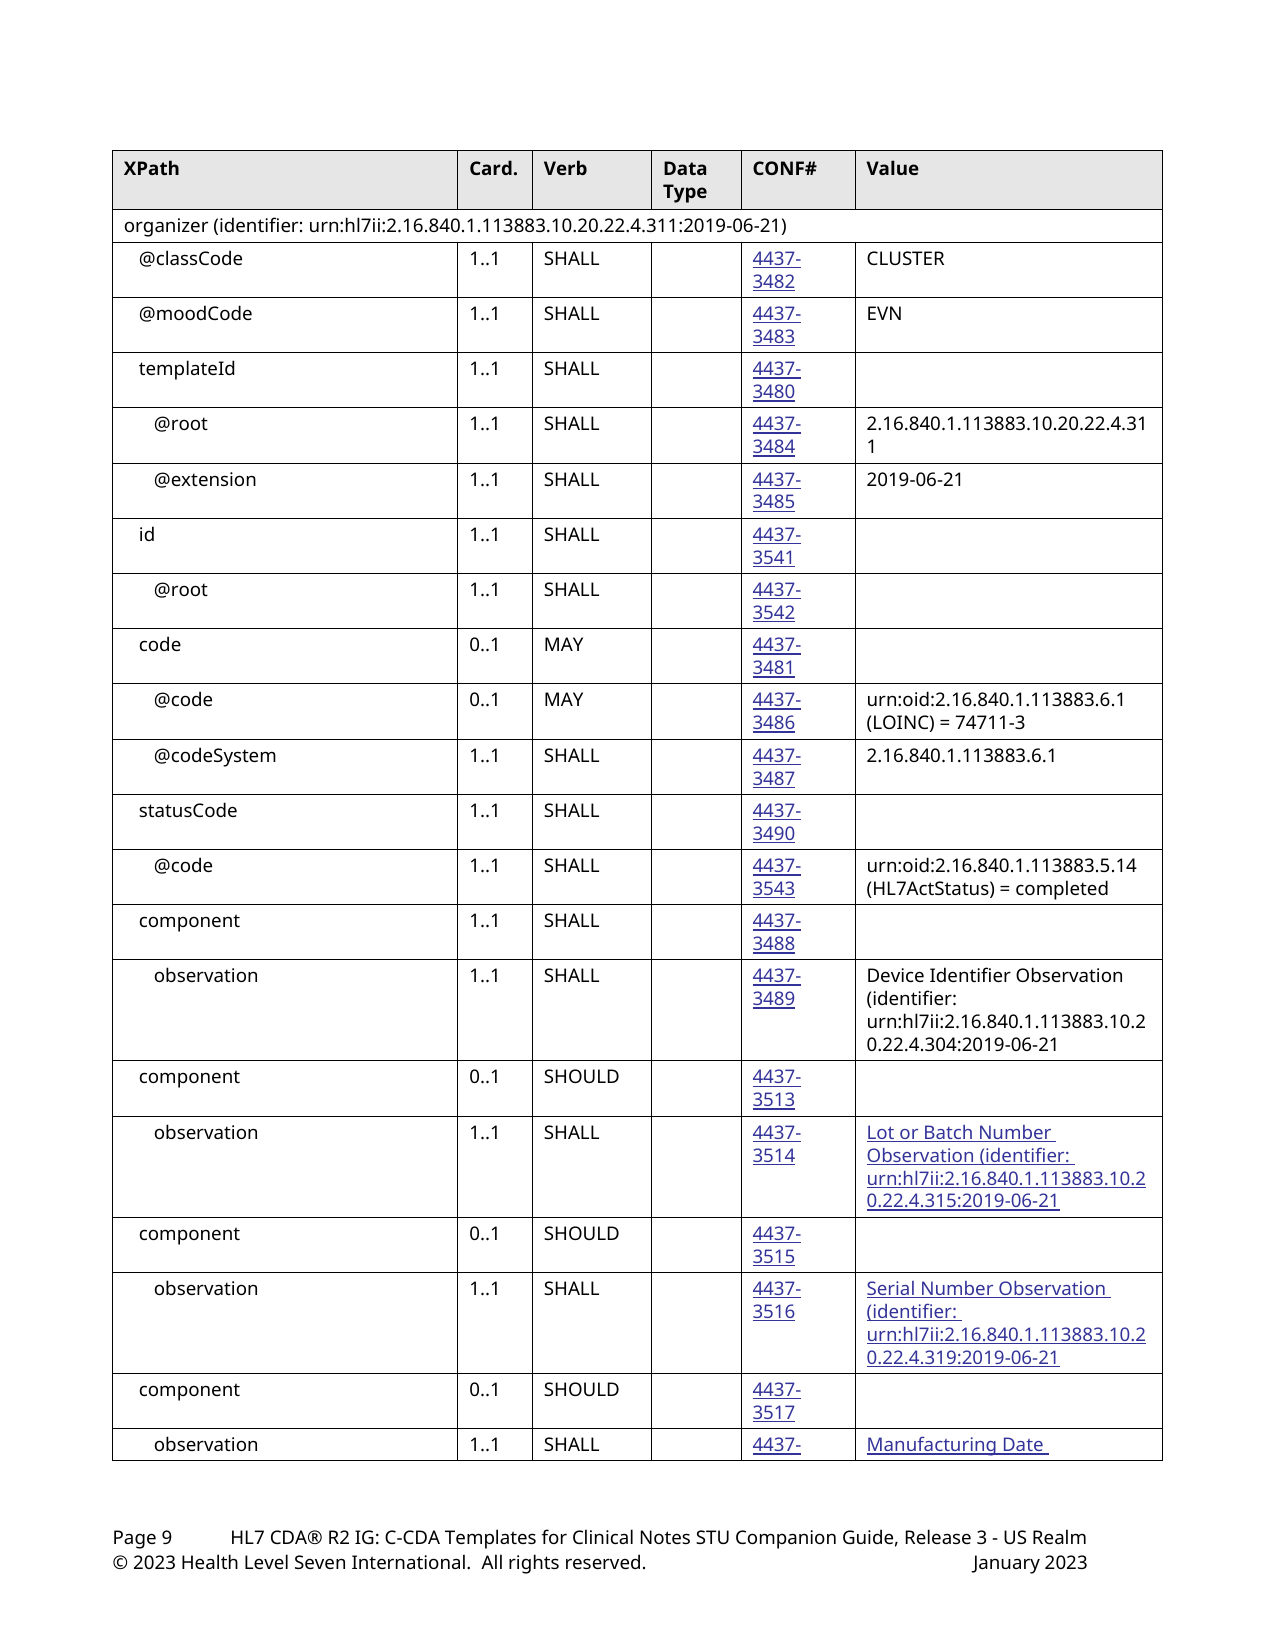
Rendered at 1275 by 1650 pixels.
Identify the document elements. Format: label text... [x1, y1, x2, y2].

table_cell MAY [533, 629, 651, 683]
table_cell 4437-3514 [742, 1117, 855, 1217]
table_cell 0..1 [458, 1374, 532, 1428]
table_cell SHALL [533, 850, 651, 904]
table_cell [652, 298, 741, 352]
table_cell 4437-3516 [742, 1273, 855, 1373]
table_cell 1..1 [458, 519, 532, 573]
table_cell 1..1 [458, 960, 532, 1060]
table_cell SHALL [533, 1117, 651, 1217]
table_cell [652, 795, 741, 849]
table_cell EVN [856, 298, 1162, 352]
table_cell id [113, 519, 457, 573]
table_cell @classCode [113, 243, 457, 297]
table_cell SHALL [533, 519, 651, 573]
table_cell code [113, 629, 457, 683]
table_cell [856, 629, 1162, 683]
table_cell [652, 629, 741, 683]
table_cell 2.16.840.1.113883.10.20.22.4.311 [856, 408, 1162, 462]
table_cell [652, 1218, 741, 1272]
table_cell 4437-3482 [742, 243, 855, 297]
table_cell [652, 1374, 741, 1428]
table_cell Serial Number Observation (identifier: urn:hl7ii:2.16.840.1.113883.10.20.22.4.319:2019-06-21 [856, 1273, 1162, 1373]
table_cell 1..1 [458, 243, 532, 297]
table_cell @codeSystem [113, 740, 457, 794]
table_cell SHALL [533, 740, 651, 794]
table_cell 1..1 [458, 298, 532, 352]
table_cell 1..1 [458, 464, 532, 518]
table_cell CLUSTER [856, 243, 1162, 297]
table_cell 1..1 [458, 408, 532, 462]
table_header CONF# [742, 151, 855, 209]
table_cell 2019-06-21 [856, 464, 1162, 518]
table_cell [856, 353, 1162, 407]
table_cell [856, 1061, 1162, 1116]
table_cell [652, 519, 741, 573]
table_cell 4437-3485 [742, 464, 855, 518]
table_cell SHOULD [533, 1061, 651, 1116]
table_cell 1..1 [458, 795, 532, 849]
table_cell templateId [113, 353, 457, 407]
table_cell [652, 353, 741, 407]
table_cell [652, 850, 741, 904]
table_cell urn:oid:2.16.840.1.113883.5.14 (HL7ActStatus) = completed [856, 850, 1162, 904]
table_cell 4437-3543 [742, 850, 855, 904]
table_cell 4437-3486 [742, 684, 855, 738]
table_cell 4437-3488 [742, 905, 855, 959]
table_cell SHALL [533, 298, 651, 352]
table_cell 1..1 [458, 574, 532, 628]
table_cell SHALL [533, 1429, 651, 1460]
table_cell SHALL [533, 574, 651, 628]
table_cell [856, 1218, 1162, 1272]
table_cell @root [113, 408, 457, 462]
table_header XPath [113, 151, 457, 209]
table_cell 1..1 [458, 850, 532, 904]
table_cell 4437-3513 [742, 1061, 855, 1116]
table_cell [856, 795, 1162, 849]
table_cell [652, 740, 741, 794]
table_cell 4437-3542 [742, 574, 855, 628]
table_cell SHOULD [533, 1218, 651, 1272]
table_cell urn:oid:2.16.840.1.113883.6.1 (LOINC) = 74711-3 [856, 684, 1162, 738]
table_cell SHALL [533, 960, 651, 1060]
table_cell 4437-3480 [742, 353, 855, 407]
table_cell 1..1 [458, 1117, 532, 1217]
table_cell 1..1 [458, 905, 532, 959]
table_cell [652, 243, 741, 297]
table_cell [652, 960, 741, 1060]
table_cell @code [113, 684, 457, 738]
table_cell MAY [533, 684, 651, 738]
table_cell 2.16.840.1.113883.6.1 [856, 740, 1162, 794]
table_cell 0..1 [458, 1061, 532, 1116]
table_cell [856, 905, 1162, 959]
table_cell [856, 574, 1162, 628]
table_cell SHALL [533, 408, 651, 462]
table_cell observation [113, 1429, 457, 1460]
table_header Data Type [652, 151, 741, 209]
table_cell 0..1 [458, 1218, 532, 1272]
table_cell [652, 1061, 741, 1116]
table_cell SHALL [533, 243, 651, 297]
table_cell SHALL [533, 795, 651, 849]
table_header Value [856, 151, 1162, 209]
table_cell @code [113, 850, 457, 904]
table_cell @moodCode [113, 298, 457, 352]
table_cell [652, 1273, 741, 1373]
table_cell component [113, 1061, 457, 1116]
table_cell [856, 1374, 1162, 1428]
table_cell 4437-3489 [742, 960, 855, 1060]
table_cell 4437-3483 [742, 298, 855, 352]
table_header Card. [458, 151, 532, 209]
table_cell 4437-3481 [742, 629, 855, 683]
table_cell @extension [113, 464, 457, 518]
table_cell [652, 464, 741, 518]
table_cell @root [113, 574, 457, 628]
table_cell 1..1 [458, 1429, 532, 1460]
table_cell 4437-3518 [742, 1429, 855, 1460]
table_cell 1..1 [458, 740, 532, 794]
table_cell [652, 684, 741, 738]
table_cell Lot or Batch Number Observation (identifier: urn:hl7ii:2.16.840.1.113883.10.20.22.4.315:2019-06-21 [856, 1117, 1162, 1217]
table_cell SHOULD [533, 1374, 651, 1428]
table_header Verb [533, 151, 651, 209]
table_cell observation [113, 1117, 457, 1217]
table_cell [652, 1429, 741, 1460]
table_cell 4437-3517 [742, 1374, 855, 1428]
table_cell 4437-3515 [742, 1218, 855, 1272]
table_cell SHALL [533, 464, 651, 518]
table_cell component [113, 905, 457, 959]
table_cell Device Identifier Observation (identifier: urn:hl7ii:2.16.840.1.113883.10.20.22.4.304:2019-06-21 [856, 960, 1162, 1060]
table_cell 1..1 [458, 1273, 532, 1373]
table_cell SHALL [533, 905, 651, 959]
table_cell statusCode [113, 795, 457, 849]
table_cell observation [113, 960, 457, 1060]
table_cell [652, 408, 741, 462]
table_cell 0..1 [458, 684, 532, 738]
table_cell 4437-3487 [742, 740, 855, 794]
table_cell organizer (identifier: urn:hl7ii:2.16.840.1.113883.10.20.22.4.311:2019-06-21) [113, 210, 1162, 242]
table_cell SHALL [533, 1273, 651, 1373]
table_cell SHALL [533, 353, 651, 407]
table_cell [652, 574, 741, 628]
table_cell [652, 1117, 741, 1217]
table_cell 4437-3490 [742, 795, 855, 849]
table_cell component [113, 1218, 457, 1272]
table_cell 1..1 [458, 353, 532, 407]
table_cell 4437-3484 [742, 408, 855, 462]
table_cell 0..1 [458, 629, 532, 683]
table_cell 4437-3541 [742, 519, 855, 573]
table_cell component [113, 1374, 457, 1428]
table_cell [856, 519, 1162, 573]
table_cell [652, 905, 741, 959]
table_cell observation [113, 1273, 457, 1373]
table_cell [856, 1429, 1162, 1460]
